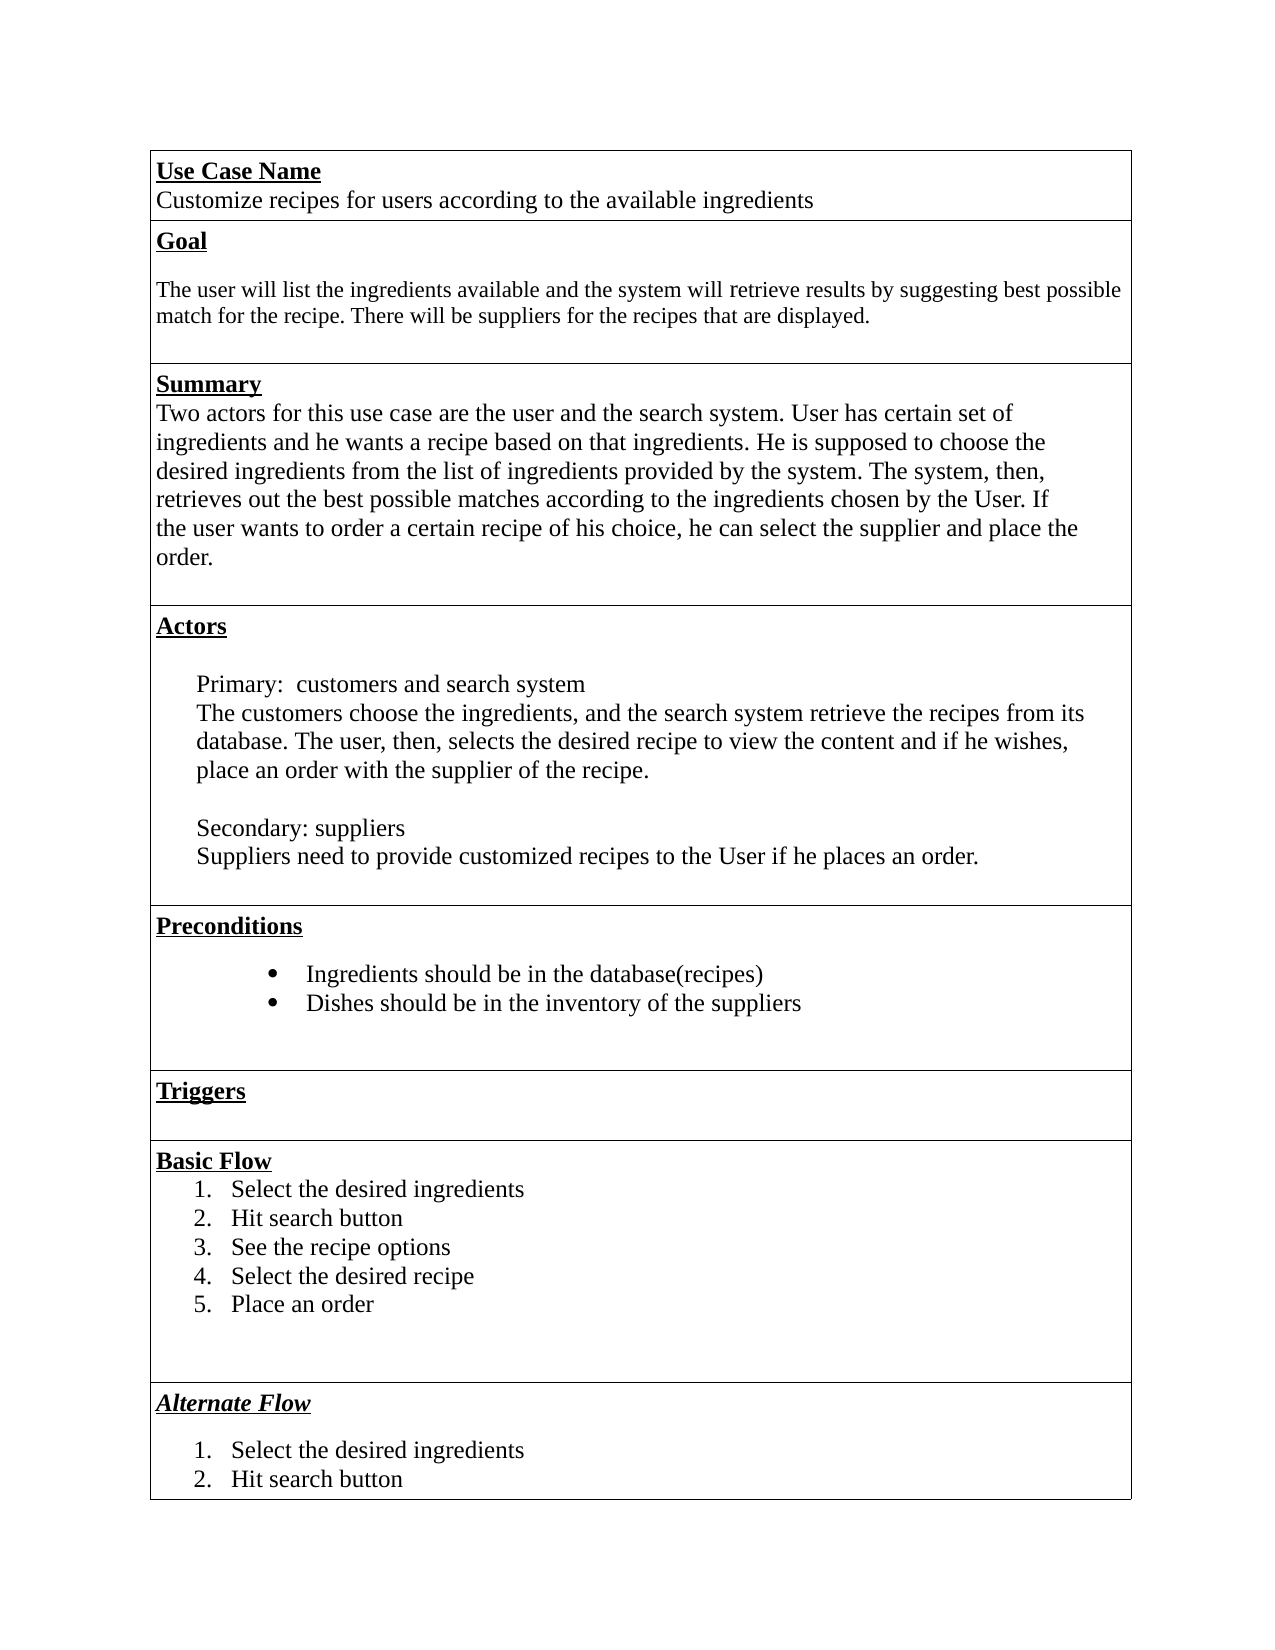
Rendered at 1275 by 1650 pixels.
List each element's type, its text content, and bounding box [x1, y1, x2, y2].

table_header Use Case Name Customize recipes for users according to the available ingredients [151, 151, 1131, 219]
table_cell Triggers [151, 1071, 1131, 1139]
table_cell Goal The user will list the ingredients available and the system will retrieve results by suggesting best possible match for the recipe. There will be suppliers for the recipes that are displayed. [151, 221, 1131, 363]
table_cell Actors Primary: customers and search system The customers choose the ingredients, and the search system retrieve the recipes from its database. The user, then, selects the desired recipe to view the content and if he wishes, place an order with the supplier of the recipe. Secondary: suppliers Suppliers need to provide customized recipes to the User if he places an order. [151, 606, 1131, 905]
table_cell Summary Two actors for this use case are the user and the search system. User has certain set of ingredients and he wants a recipe based on that ingredients. He is supposed to choose the desired ingredients from the list of ingredients provided by the system. The system, then, retrieves out the best possible matches according to the ingredients chosen by the User. If the user wants to order a certain recipe of his choice, he can select the supplier and place the order. [151, 364, 1131, 605]
table_cell Basic Flow Select the desired ingredients Hit search button See the recipe options Select the desired recipe Place an order [151, 1141, 1131, 1381]
table_cell Preconditions Ingredients should be in the database(recipes) Dishes should be in the inventory of the suppliers [151, 906, 1131, 1070]
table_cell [151, 1383, 1131, 1499]
